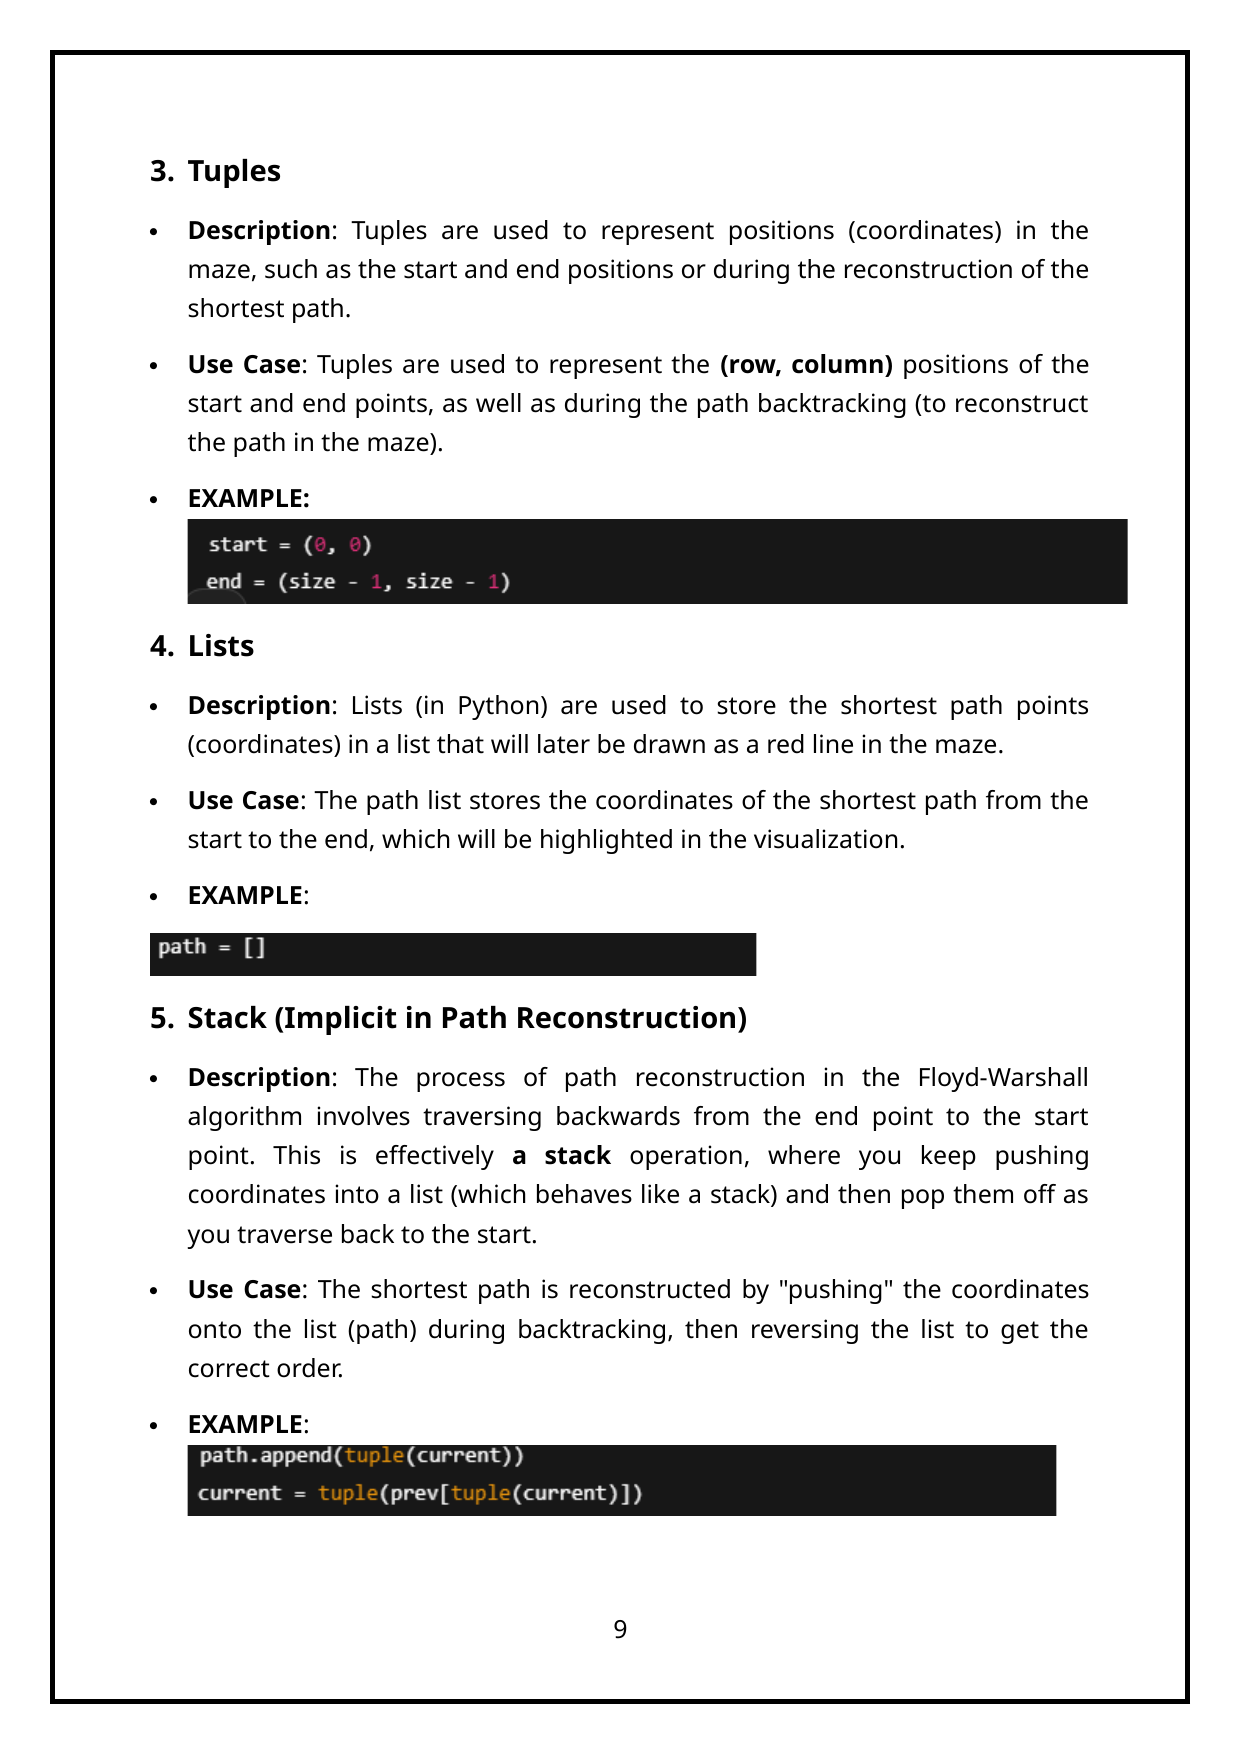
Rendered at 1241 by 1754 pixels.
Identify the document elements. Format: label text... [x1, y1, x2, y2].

list Stack (Implicit in Path Reconstruction) [150, 997, 1090, 1037]
list Description: Lists (in Python) are used to store the shortest path points (coordinates) in a list that will later be drawn as a red line in the maze. [150, 687, 1090, 761]
list EXAMPLE: [150, 877, 1090, 912]
list Description: Tuples are used to represent positions (coordinates) in the maze, such as the start and end positions or during the reconstruction of the shortest path. [150, 212, 1090, 325]
picture [150, 933, 757, 976]
picture [187, 1445, 1057, 1516]
list Use Case: Tuples are used to represent the (row, column) positions of the start and end points, as well as during the path backtracking (to reconstruct the path in the maze). [150, 346, 1090, 459]
picture [187, 519, 1128, 604]
list Lists [150, 625, 1090, 665]
list Tuples [150, 150, 1090, 190]
list Use Case: The path list stores the coordinates of the shortest path from the start to the end, which will be highlighted in the visualization. [150, 782, 1090, 856]
list Description: The process of path reconstruction in the Floyd-Warshall algorithm involves traversing backwards from the end point to the start point. This is effectively a stack operation, where you keep pushing coordinates into a list (which behaves like a stack) and then pop them off as you traverse back to the start. [150, 1059, 1090, 1250]
list Use Case: The shortest path is reconstructed by "pushing" the coordinates onto the list (path) during backtracking, then reversing the list to get the correct order. [150, 1272, 1090, 1384]
